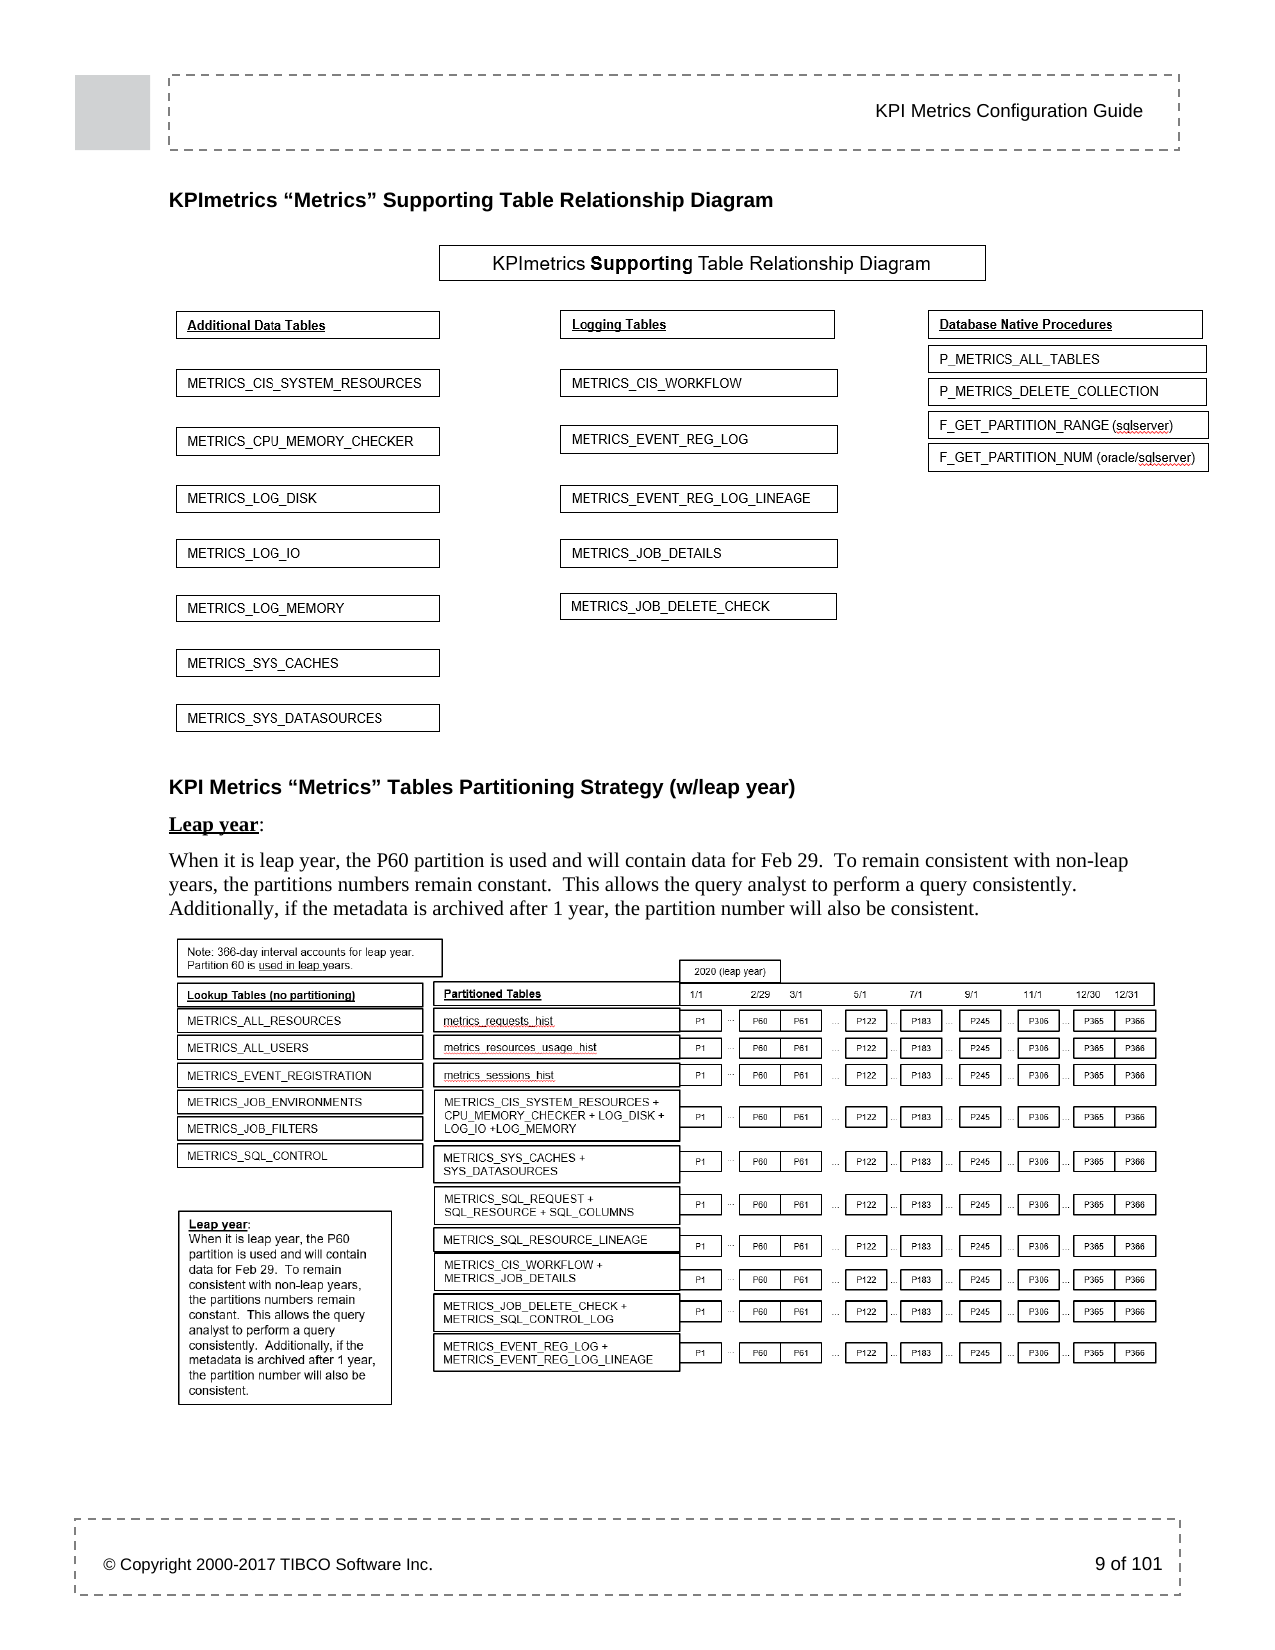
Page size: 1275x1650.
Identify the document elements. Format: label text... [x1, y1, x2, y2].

text When it is leap year, the P60 partition is used and will contain data for Feb 29. To remain consistent with non-leap years, the partitions numbers remain constant. This allows the query analyst to perform a query consistently. Additionally, if the metadata is archived after 1 year, the partition number will also be consistent. [169, 848, 1162, 920]
text Leap year: [169, 812, 1162, 836]
picture [168, 932, 1163, 1414]
subtitle KPI Metrics “Metrics” Tables Partitioning Strategy (w/leap year) [169, 775, 1162, 799]
subtitle KPImetrics “Metrics” Supporting Table Relationship Diagram [169, 187, 1162, 211]
picture [168, 240, 1215, 744]
